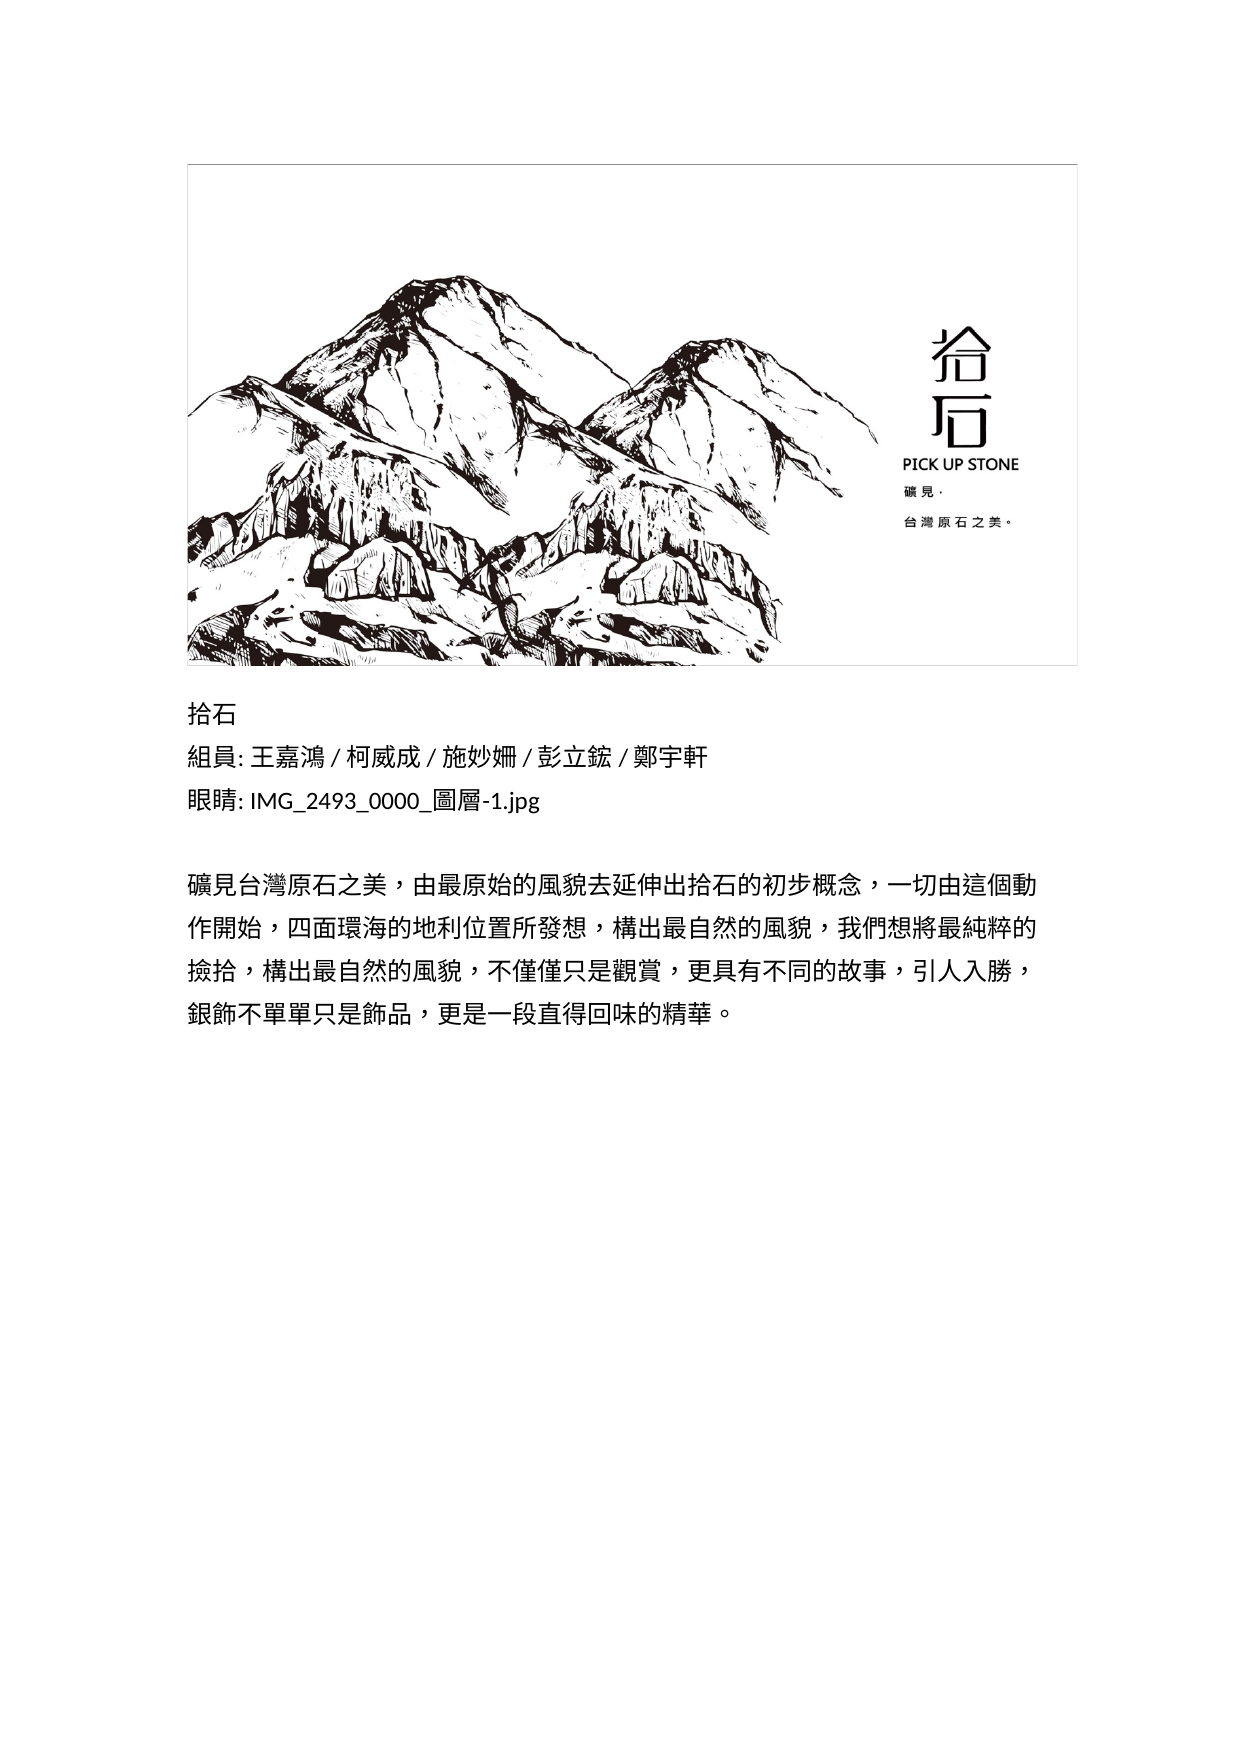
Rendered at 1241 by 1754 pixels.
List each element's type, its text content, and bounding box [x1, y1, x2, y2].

picture [187, 164, 1078, 666]
text 拾石 [187, 694, 1053, 731]
text 礦見台灣原石之美，由最原始的風貌去延伸出拾石的初步概念，一切由這個動作開始，四面環海的地利位置所發想，構出最自然的風貌，我們想將最純粹的撿拾，構出最自然的風貌，不僅僅只是觀賞，更具有不同的故事，引人入勝，銀飾不單單只是飾品，更是一段直得回味的精華。 [187, 865, 1053, 1032]
text 組員: 王嘉鴻 / 柯威成 / 施妙姍 / 彭立鋐 / 鄭宇軒 [187, 737, 1053, 774]
text 眼睛: IMG_2493_0000_圖層-1.jpg [187, 780, 1053, 817]
